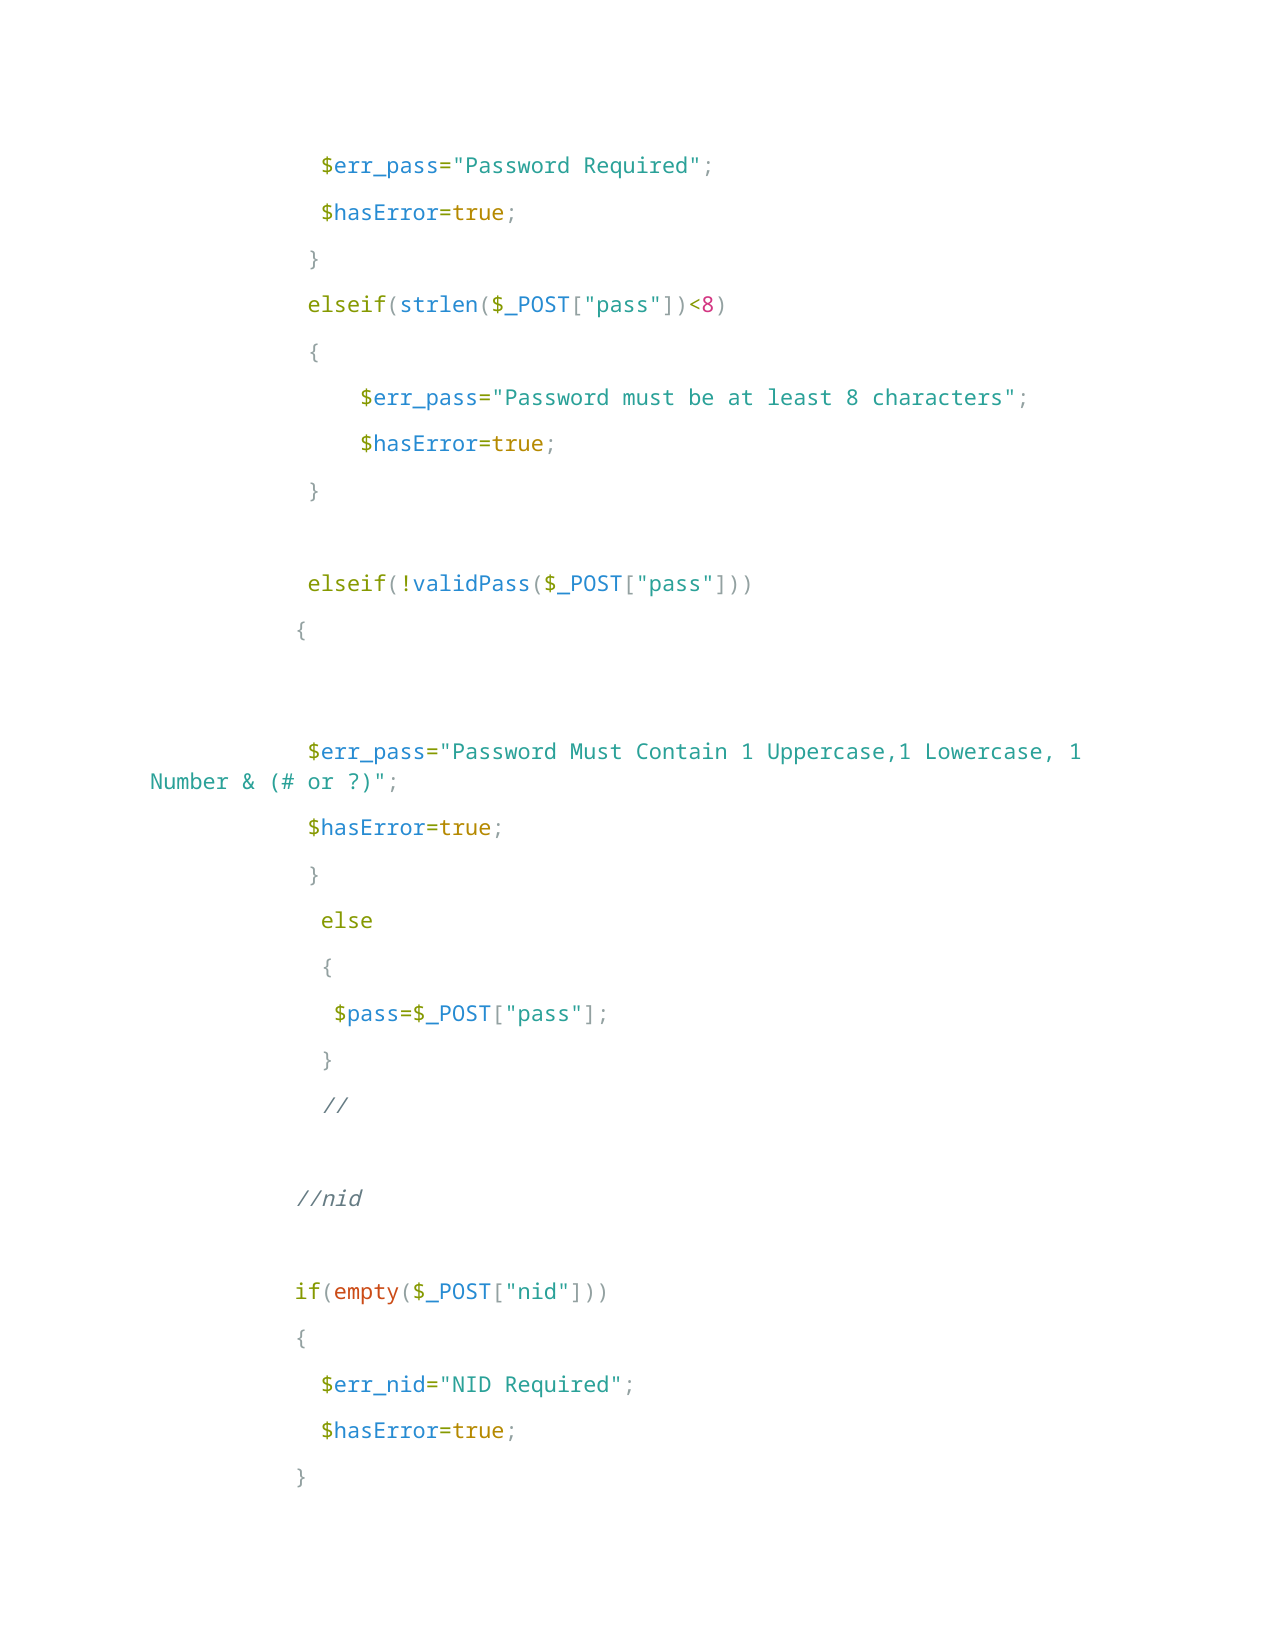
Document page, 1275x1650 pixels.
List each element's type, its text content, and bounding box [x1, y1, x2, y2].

text { [150, 951, 1125, 981]
text elseif(strlen($_POST["pass"])<8) [150, 289, 1125, 319]
text { [150, 335, 1125, 365]
text $err_pass="Password Required"; [150, 150, 1125, 180]
text $hasError=true; [150, 428, 1125, 458]
text $err_pass="Password must be at least 8 characters"; [150, 382, 1125, 411]
text // [150, 1090, 1125, 1120]
text $err_nid="NID Required"; [150, 1368, 1125, 1398]
text } [150, 1044, 1125, 1073]
text elseif(!validPass($_POST["pass"])) [150, 567, 1125, 597]
text $pass=$_POST["pass"]; [150, 997, 1125, 1027]
text { [150, 1322, 1125, 1352]
text if(empty($_POST["nid"])) [150, 1276, 1125, 1305]
text } [150, 474, 1125, 504]
text } [150, 243, 1125, 272]
text $err_pass="Password Must Contain 1 Uppercase,1 Lowercase, 1 Number & (# or ?)"; [150, 736, 1125, 795]
text else [150, 905, 1125, 934]
text $hasError=true; [150, 812, 1125, 842]
text } [150, 1461, 1125, 1491]
text { [150, 613, 1125, 643]
text //nid [150, 1183, 1125, 1212]
text $hasError=true; [150, 1414, 1125, 1444]
text } [150, 858, 1125, 888]
text $hasError=true; [150, 196, 1125, 226]
